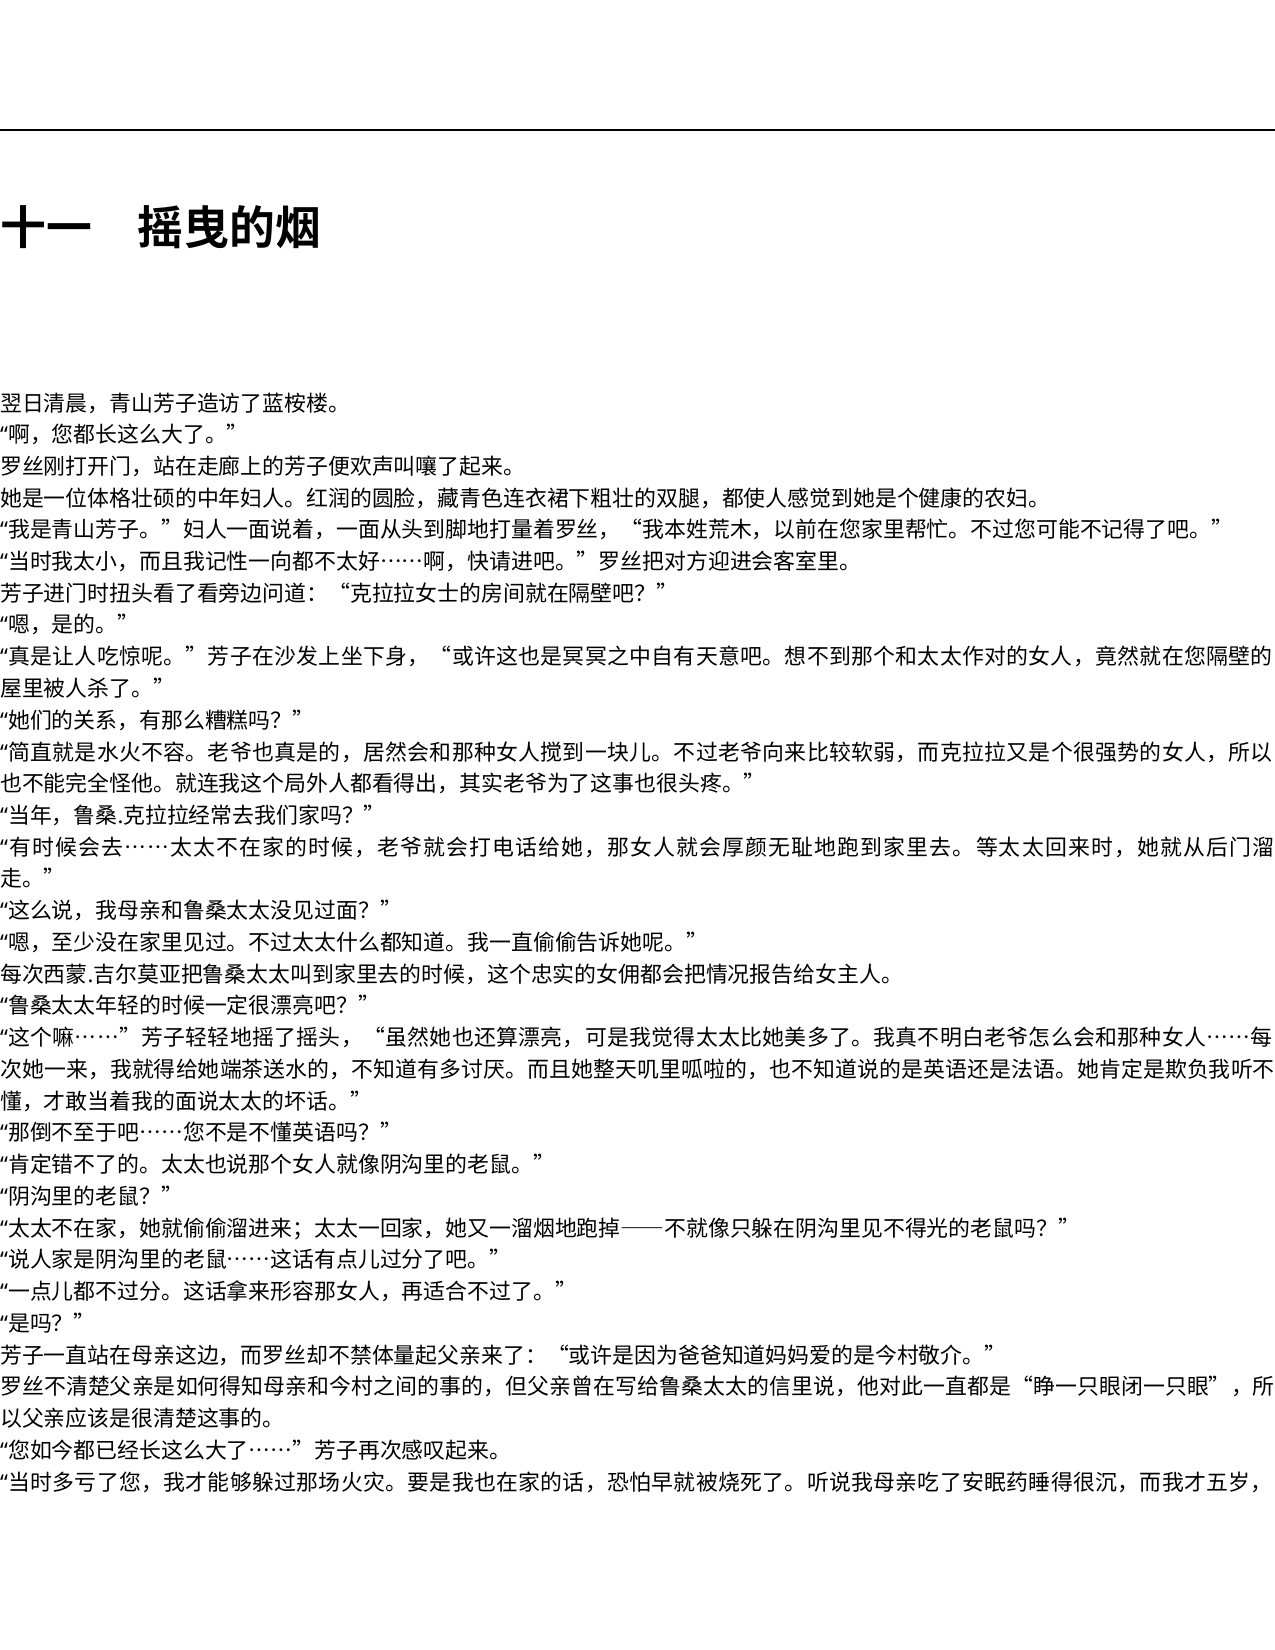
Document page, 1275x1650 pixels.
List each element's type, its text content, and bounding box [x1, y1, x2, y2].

text “是吗？” [0, 1306, 1275, 1338]
text “当年，鲁桑.克拉拉经常去我们家吗？” [0, 798, 1275, 830]
text “有时候会去……太太不在家的时候，老爷就会打电话给她，那女人就会厚颜无耻地跑到家里去。等太太回来时，她就从后门溜走。” [0, 830, 1275, 893]
text “我是青山芳子。”妇人一面说着，一面从头到脚地打量着罗丝，“我本姓荒木，以前在您家里帮忙。不过您可能不记得了吧。” [0, 512, 1275, 544]
text “啊，您都长这么大了。” [0, 417, 1275, 449]
text “真是让人吃惊呢。”芳子在沙发上坐下身，“或许这也是冥冥之中自有天意吧。想不到那个和太太作对的女人，竟然就在您隔壁的屋里被人杀了。” [0, 639, 1275, 703]
text “她们的关系，有那么糟糕吗？” [0, 703, 1275, 734]
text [0, 1464, 1275, 1496]
subtitle 十一 摇曳的烟 [0, 191, 1275, 258]
text 每次西蒙.吉尔莫亚把鲁桑太太叫到家里去的时候，这个忠实的女佣都会把情况报告给女主人。 [0, 957, 1275, 988]
text “嗯，至少没在家里见过。不过太太什么都知道。我一直偷偷告诉她呢。” [0, 925, 1275, 957]
text “肯定错不了的。太太也说那个女人就像阴沟里的老鼠。” [0, 1147, 1275, 1179]
text “您如今都已经长这么大了……”芳子再次感叹起来。 [0, 1433, 1275, 1464]
text 罗丝不清楚父亲是如何得知母亲和今村之间的事的，但父亲曾在写给鲁桑太太的信里说，他对此一直都是“睁一只眼闭一只眼”，所以父亲应该是很清楚这事的。 [0, 1369, 1275, 1433]
text “这个嘛……”芳子轻轻地摇了摇头，“虽然她也还算漂亮，可是我觉得太太比她美多了。我真不明白老爷怎么会和那种女人……每次她一来，我就得给她端茶送水的，不知道有多讨厌。而且她整天叽里呱啦的，也不知道说的是英语还是法语。她肯定是欺负我听不懂，才敢当着我的面说太太的坏话。” [0, 1020, 1275, 1115]
text “太太不在家，她就偷偷溜进来；太太一回家，她又一溜烟地跑掉——不就像只躲在阴沟里见不得光的老鼠吗？” [0, 1211, 1275, 1242]
text “当时我太小，而且我记性一向都不太好……啊，快请进吧。”罗丝把对方迎进会客室里。 [0, 544, 1275, 576]
text “这么说，我母亲和鲁桑太太没见过面？” [0, 893, 1275, 925]
text 芳子一直站在母亲这边，而罗丝却不禁体量起父亲来了：“或许是因为爸爸知道妈妈爱的是今村敬介。” [0, 1338, 1275, 1369]
text “一点儿都不过分。这话拿来形容那女人，再适合不过了。” [0, 1274, 1275, 1306]
text 罗丝刚打开门，站在走廊上的芳子便欢声叫嚷了起来。 [0, 449, 1275, 481]
text 芳子进门时扭头看了看旁边问道：“克拉拉女士的房间就在隔壁吧？” [0, 576, 1275, 607]
text “阴沟里的老鼠？” [0, 1179, 1275, 1211]
text “鲁桑太太年轻的时候一定很漂亮吧？” [0, 988, 1275, 1020]
text “简直就是水火不容。老爷也真是的，居然会和那种女人搅到一块儿。不过老爷向来比较软弱，而克拉拉又是个很强势的女人，所以也不能完全怪他。就连我这个局外人都看得出，其实老爷为了这事也很头疼。” [0, 734, 1275, 798]
text “那倒不至于吧……您不是不懂英语吗？” [0, 1115, 1275, 1147]
text 她是一位体格壮硕的中年妇人。红润的圆脸，藏青色连衣裙下粗壮的双腿，都使人感觉到她是个健康的农妇。 [0, 481, 1275, 512]
text “说人家是阴沟里的老鼠……这话有点儿过分了吧。” [0, 1242, 1275, 1274]
text “嗯，是的。” [0, 607, 1275, 639]
text 翌日清晨，青山芳子造访了蓝桉楼。 [0, 386, 1275, 417]
